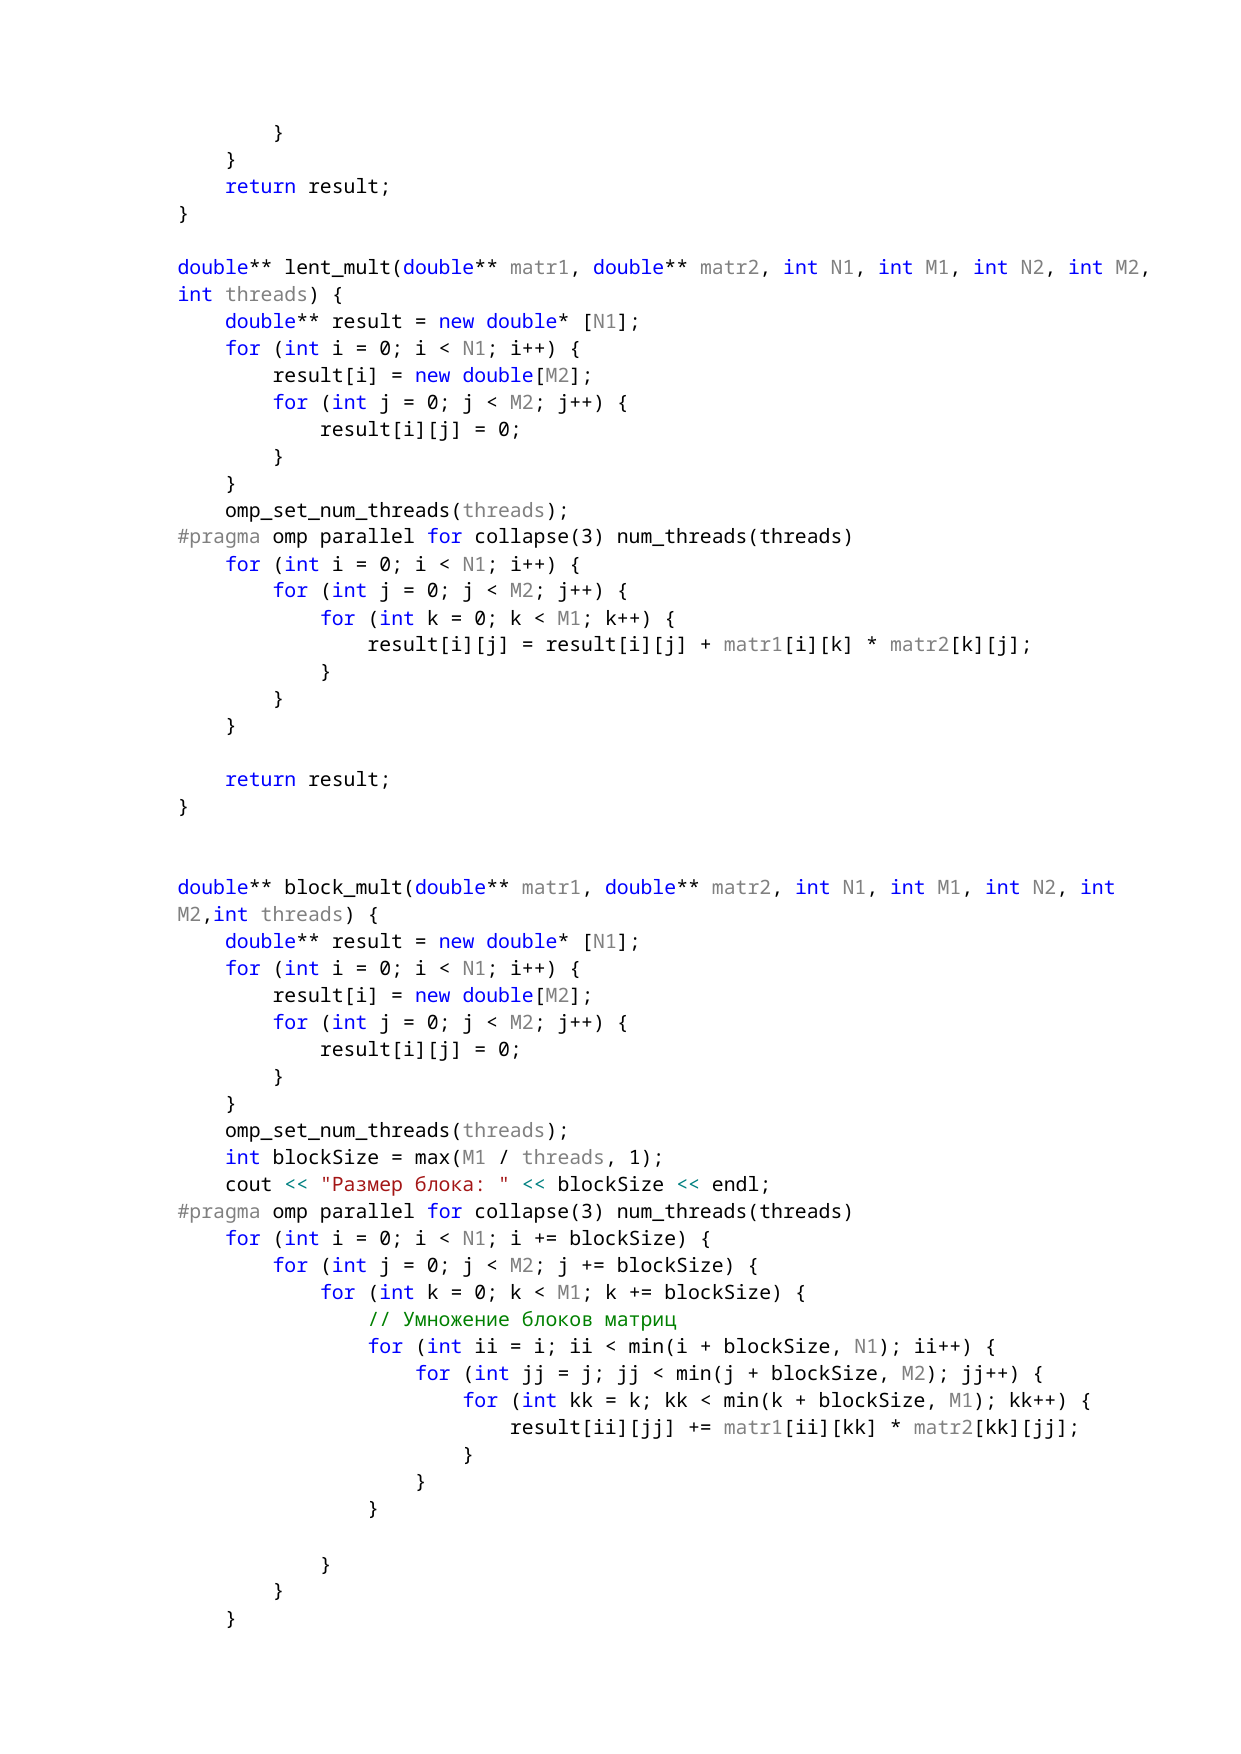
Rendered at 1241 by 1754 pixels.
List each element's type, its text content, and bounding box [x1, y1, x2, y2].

text for (int k = 0; k < M1; k++) { [177, 604, 1152, 631]
text result[i] = new double[M2]; [177, 361, 1152, 388]
text for (int k = 0; k < M1; k += blockSize) { [177, 1278, 1152, 1305]
text for (int kk = k; kk < min(k + blockSize, M1); kk++) { [177, 1386, 1152, 1413]
text result[i][j] = 0; [177, 1035, 1152, 1062]
text for (int jj = j; jj < min(j + blockSize, M2); jj++) { [177, 1359, 1152, 1386]
text } [177, 145, 1152, 172]
text for (int i = 0; i < N1; i++) { [177, 954, 1152, 981]
text int blockSize = max(M1 / threads, 1); [177, 1143, 1152, 1170]
text } [177, 1089, 1152, 1116]
text for (int j = 0; j < M2; j += blockSize) { [177, 1251, 1152, 1278]
text for (int ii = i; ii < min(i + blockSize, N1); ii++) { [177, 1332, 1152, 1359]
text double** block_mult(double** matr1, double** matr2, int N1, int M1, int N2, int M2,int threads) { [177, 873, 1152, 927]
text for (int i = 0; i < N1; i++) { [177, 550, 1152, 577]
text } [177, 685, 1152, 712]
text for (int i = 0; i < N1; i += blockSize) { [177, 1224, 1152, 1251]
text result[i][j] = result[i][j] + matr1[i][k] * matr2[k][j]; [177, 631, 1152, 658]
text omp_set_num_threads(threads); [177, 1116, 1152, 1143]
text return result; [177, 172, 1152, 199]
text for (int j = 0; j < M2; j++) { [177, 577, 1152, 604]
text #pragma omp parallel for collapse(3) num_threads(threads) [177, 1197, 1152, 1224]
text double** result = new double* [N1]; [177, 927, 1152, 954]
text } [177, 1440, 1152, 1467]
text } [177, 1604, 1152, 1631]
text for (int j = 0; j < M2; j++) { [177, 1008, 1152, 1035]
text } [177, 469, 1152, 496]
text } [177, 1062, 1152, 1089]
text } [177, 658, 1152, 685]
text #pragma omp parallel for collapse(3) num_threads(threads) [177, 523, 1152, 550]
text // Умножение блоков матриц [177, 1305, 1152, 1332]
text double** result = new double* [N1]; [177, 307, 1152, 334]
text result[ii][jj] += matr1[ii][kk] * matr2[kk][jj]; [177, 1413, 1152, 1440]
text omp_set_num_threads(threads); [177, 496, 1152, 523]
text } [177, 199, 1152, 226]
text } [177, 1467, 1152, 1494]
text result[i] = new double[M2]; [177, 981, 1152, 1008]
text } [177, 1577, 1152, 1604]
text cout << "Размер блока: " << blockSize << endl; [177, 1170, 1152, 1197]
text return result; [177, 766, 1152, 793]
text } [177, 118, 1152, 145]
text for (int j = 0; j < M2; j++) { [177, 388, 1152, 415]
text } [177, 712, 1152, 739]
text double** lent_mult(double** matr1, double** matr2, int N1, int M1, int N2, int M2, int threads) { [177, 253, 1152, 307]
text for (int i = 0; i < N1; i++) { [177, 334, 1152, 361]
text } [177, 793, 1152, 819]
text } [177, 1550, 1152, 1577]
text } [177, 1494, 1152, 1521]
text } [177, 442, 1152, 469]
text result[i][j] = 0; [177, 415, 1152, 442]
